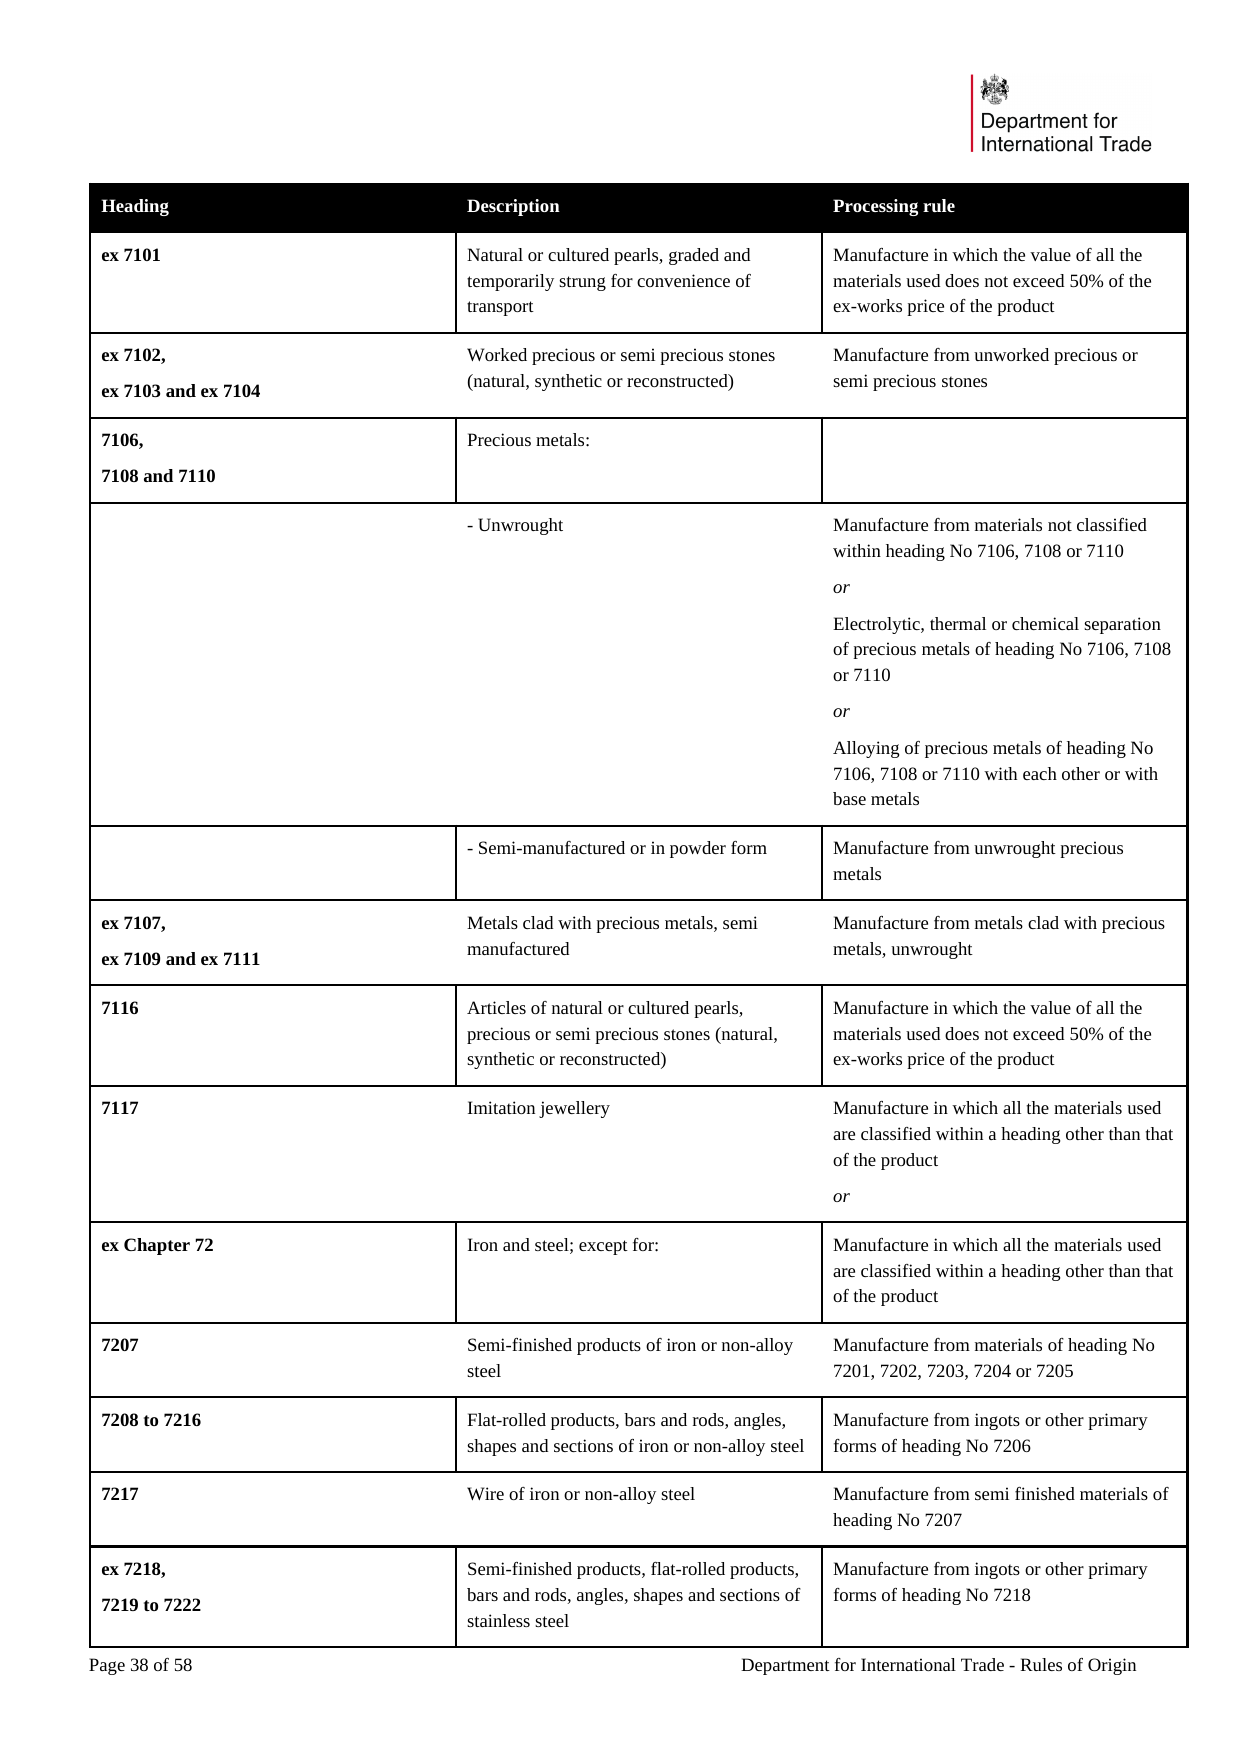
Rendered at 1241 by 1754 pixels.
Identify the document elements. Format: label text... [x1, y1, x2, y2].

table_cell Precious metals: [457, 419, 821, 502]
table_cell Natural or cultured pearls, graded and temporarily strung for convenience of transport [457, 233, 821, 332]
table_cell 7117 [91, 1087, 456, 1221]
table_cell Manufacture from semi finished materials of heading No 7207 [822, 1473, 1186, 1545]
table_cell Flat-rolled products, bars and rods, angles, shapes and sections of iron or non-alloy steel [457, 1398, 821, 1471]
table_cell Manufacture in which all the materials used are classified within a heading other than that of the product or [822, 1087, 1186, 1221]
table_cell ex 7218, 7219 to 7222 [91, 1548, 455, 1646]
table_cell Manufacture from ingots or other primary forms of heading No 7206 [823, 1398, 1186, 1471]
table_cell Wire of iron or non-alloy steel [456, 1473, 822, 1545]
table_cell ex 7102, ex 7103 and ex 7104 [91, 334, 456, 417]
table_cell Manufacture from materials not classified within heading No 7106, 7108 or 7110 or Electrolytic, thermal or chemical separation of precious metals of heading No 7106, 7108 or 7110 or Alloying of precious metals of heading No 7106, 7108 or 7110 with each other or with base metals [822, 504, 1186, 824]
table_cell Manufacture from metals clad with precious metals, unwrought [822, 901, 1186, 984]
table_cell Manufacture from ingots or other primary forms of heading No 7218 [823, 1548, 1186, 1646]
table_cell - Unwrought [456, 504, 822, 824]
table_cell ex 7107, ex 7109 and ex 7111 [91, 901, 456, 984]
table_cell Manufacture from unworked precious or semi precious stones [822, 334, 1186, 417]
table_cell - Semi-manufactured or in powder form [457, 827, 821, 899]
table_cell Manufacture in which the value of all the materials used does not exceed 50% of the ex-works price of the product [823, 233, 1186, 332]
table_cell Worked precious or semi precious stones (natural, synthetic or reconstructed) [456, 334, 822, 417]
table_cell 7106, 7108 and 7110 [91, 419, 455, 502]
table_header Processing rule [822, 185, 1186, 231]
table_cell 7208 to 7216 [91, 1398, 455, 1471]
table_cell 7207 [91, 1324, 456, 1396]
table_header Heading [91, 185, 456, 231]
table_cell Iron and steel; except for: [457, 1223, 821, 1322]
table_cell Semi-finished products, flat-rolled products, bars and rods, angles, shapes and sections of stainless steel [457, 1548, 821, 1646]
table_cell 7116 [91, 986, 455, 1084]
table_cell Manufacture in which all the materials used are classified within a heading other than that of the product [823, 1223, 1186, 1322]
table_cell Manufacture from unwrought precious metals [823, 827, 1186, 899]
table_cell [91, 827, 455, 899]
table_cell Articles of natural or cultured pearls, precious or semi precious stones (natural, synthetic or reconstructed) [457, 986, 821, 1084]
table_cell Imitation jewellery [456, 1087, 822, 1221]
table_cell Semi-finished products of iron or non-alloy steel [456, 1324, 822, 1396]
table_cell ex Chapter 72 [91, 1223, 455, 1322]
table_cell Manufacture in which the value of all the materials used does not exceed 50% of the ex-works price of the product [823, 986, 1186, 1084]
table_cell [823, 419, 1186, 502]
table_cell Metals clad with precious metals, semi manufactured [456, 901, 822, 984]
picture [969, 73, 1152, 153]
table_cell Manufacture from materials of heading No 7201, 7202, 7203, 7204 or 7205 [822, 1324, 1186, 1396]
table_header Description [456, 185, 822, 231]
table_cell [91, 504, 456, 824]
table_cell 7217 [91, 1473, 456, 1545]
table_cell ex 7101 [91, 233, 455, 332]
